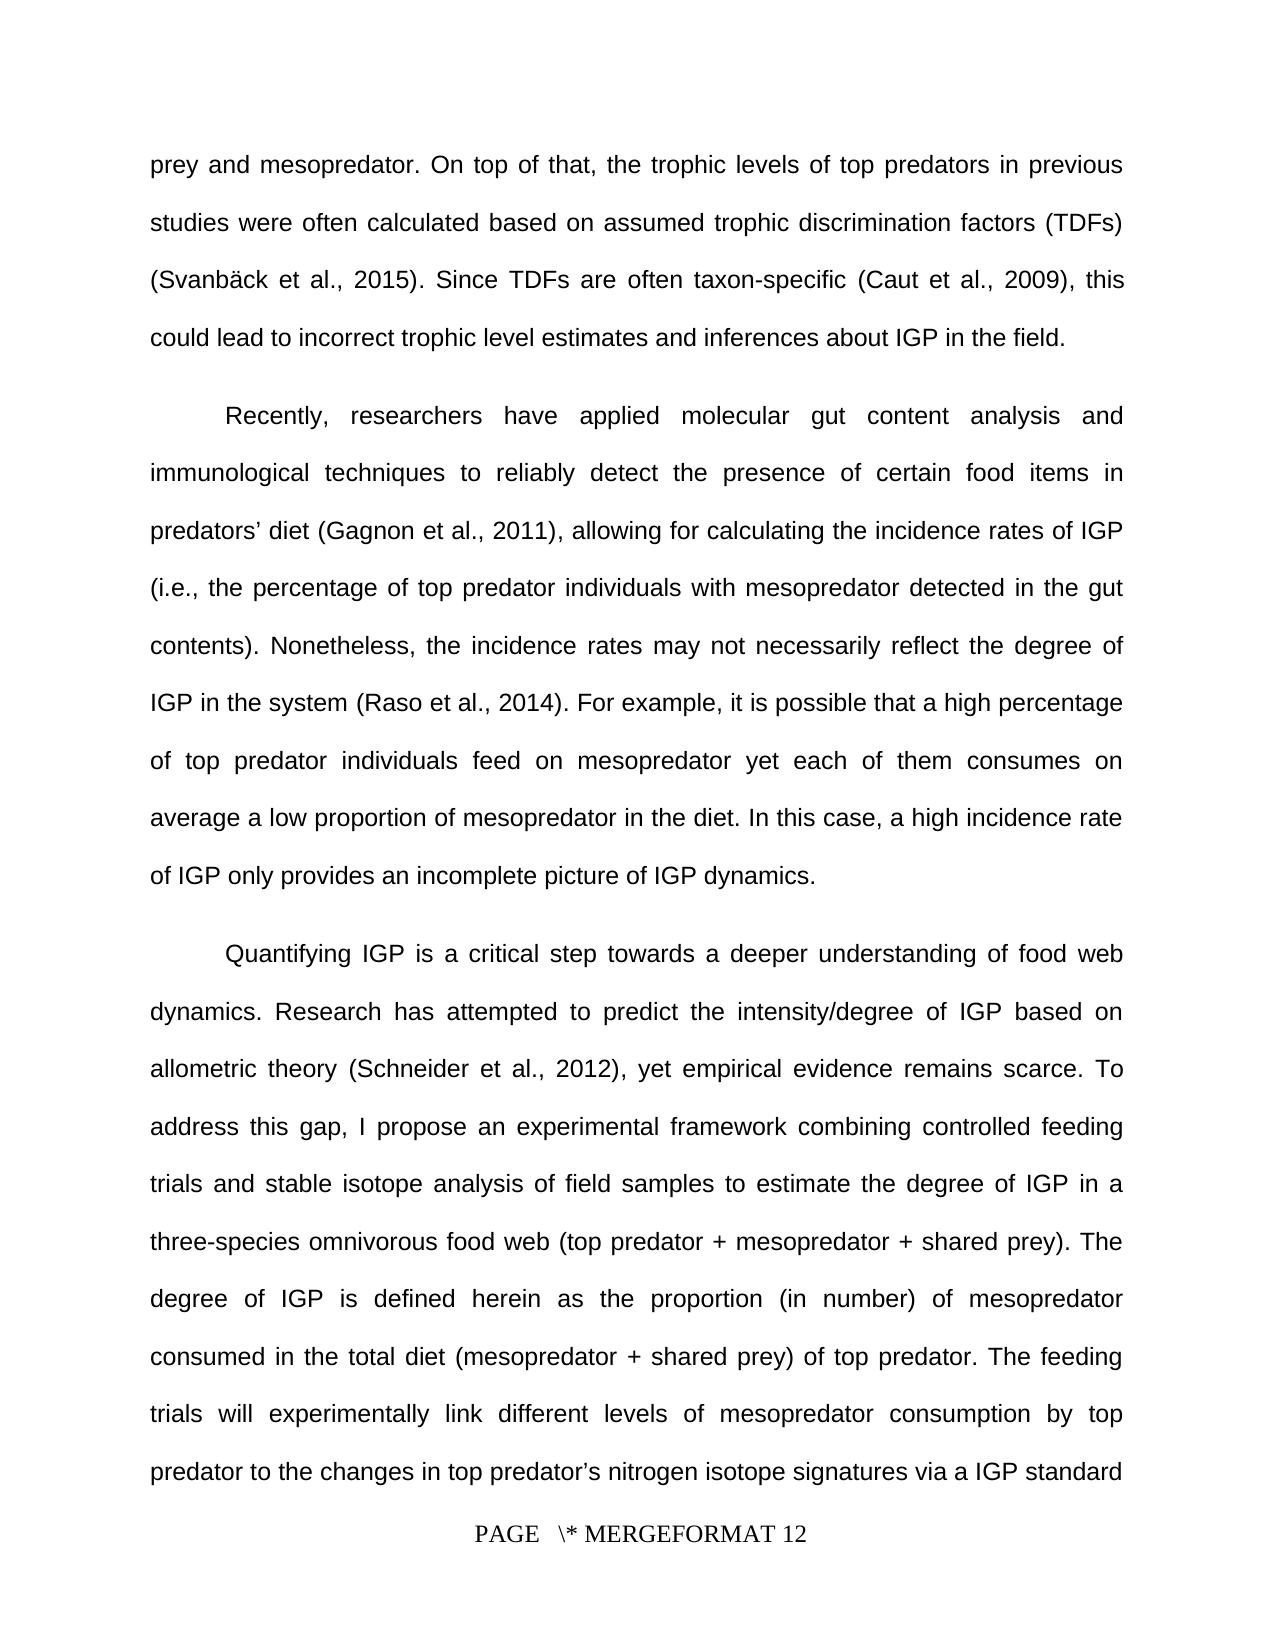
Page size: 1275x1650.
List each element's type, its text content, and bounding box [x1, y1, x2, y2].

text Recently, researchers have applied molecular gut content analysis and immunological techniques to reliably detect the presence of certain food items in predators’ diet (Gagnon et al., 2011), allowing for calculating the incidence rates of IGP (i.e., the percentage of top predator individuals with mesopredator detected in the gut contents). Nonetheless, the incidence rates may not necessarily reflect the degree of IGP in the system (Raso et al., 2014). For example, it is possible that a high percentage of top predator individuals feed on mesopredator yet each of them consumes on average a low proportion of mesopredator in the diet. In this case, a high incidence rate of IGP only provides an incomplete picture of IGP dynamics. [150, 401, 1125, 889]
